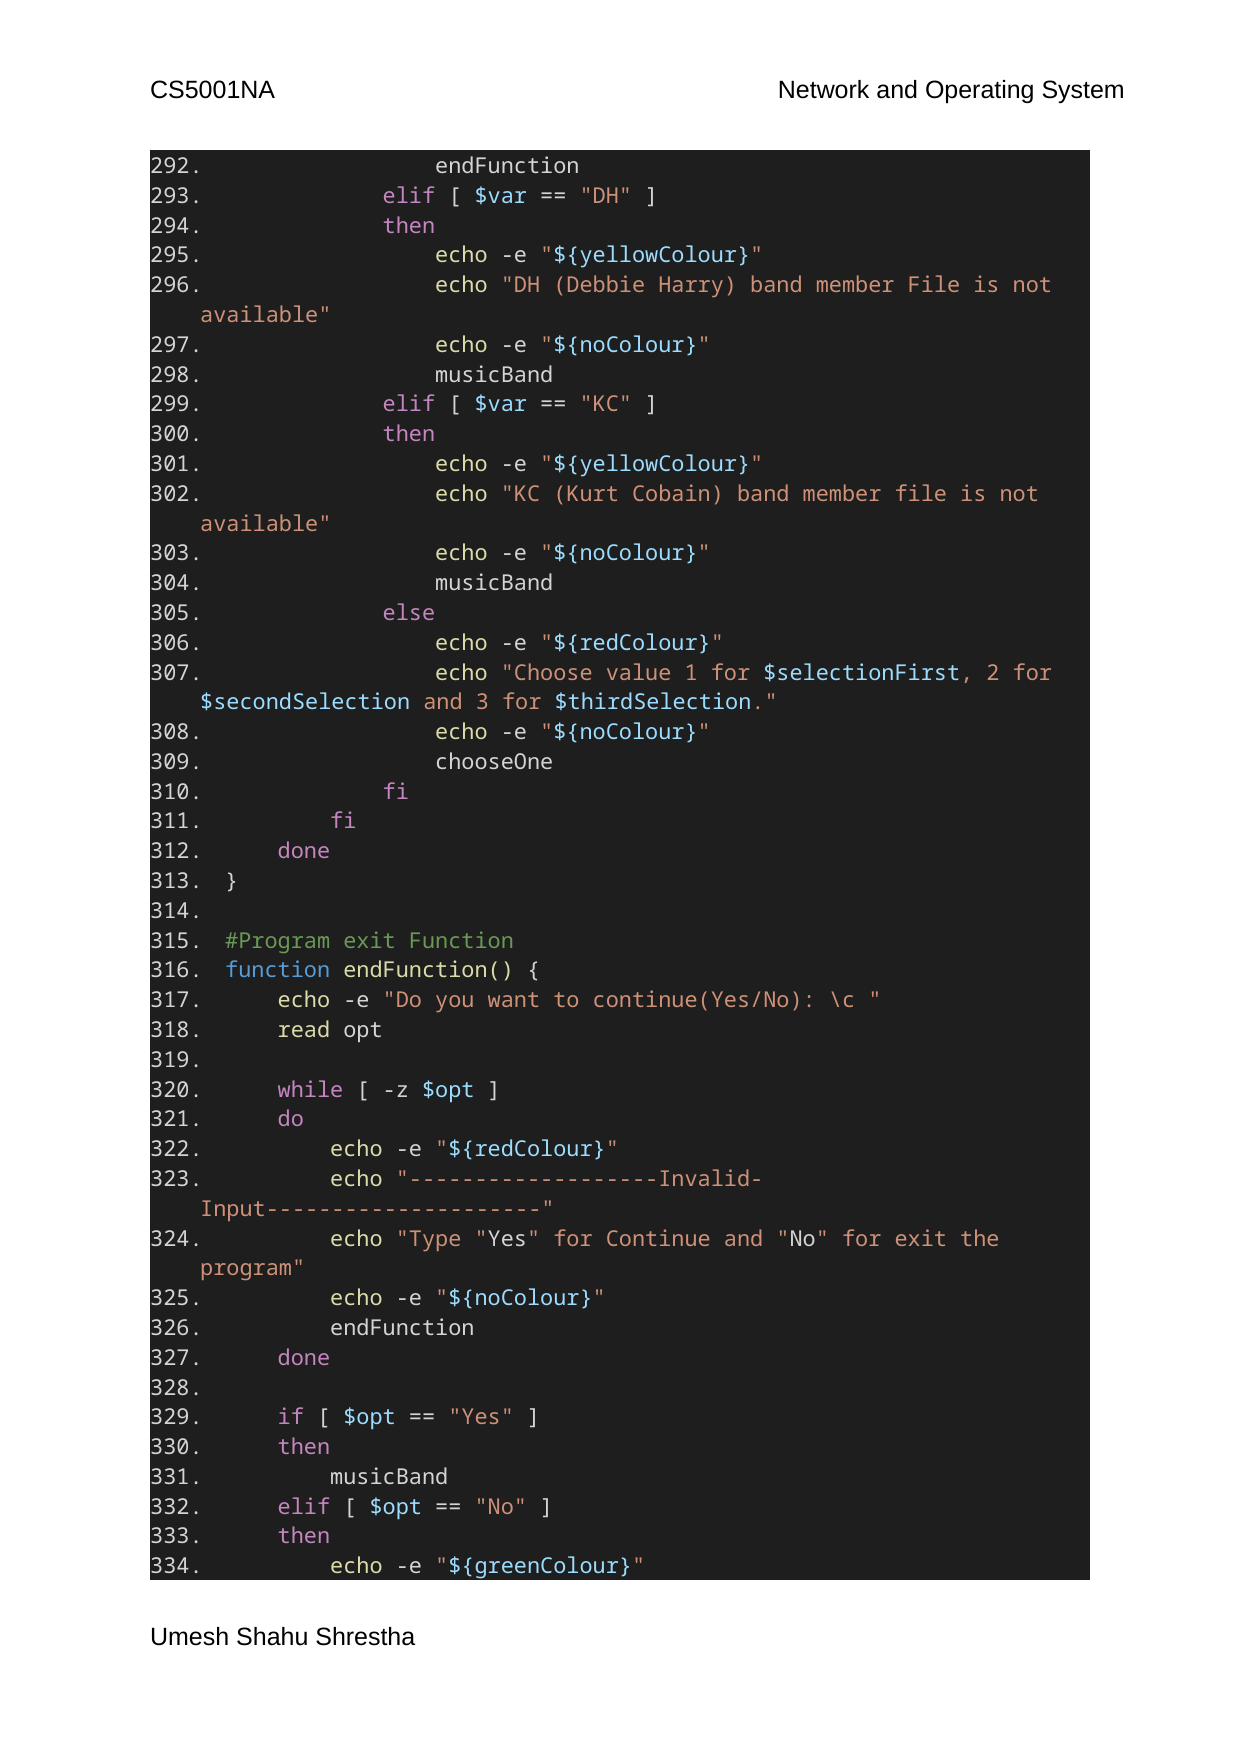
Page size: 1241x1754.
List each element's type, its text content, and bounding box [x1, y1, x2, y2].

list echo "Choose value 1 for $selectionFirst, 2 for $secondSelection and 3 for $thirdSelection." [150, 656, 1090, 716]
list musicBand [150, 567, 1090, 597]
list } [150, 865, 1090, 895]
list echo "DH (Debbie Harry) band member File is not available" [150, 269, 1090, 329]
list elif [ $opt == "No" ] [150, 1491, 1090, 1520]
list read opt [150, 1014, 1090, 1044]
list else [150, 597, 1090, 627]
list echo "KC (Kurt Cobain) band member file is not available" [150, 478, 1090, 537]
list echo -e "${noColour}" [150, 716, 1090, 746]
list elif [ $var == "KC" ] [150, 388, 1090, 418]
list echo -e "${noColour}" [150, 329, 1090, 358]
list then [150, 418, 1090, 448]
list chooseOne [150, 746, 1090, 776]
list echo -e "${noColour}" [150, 1282, 1090, 1312]
list do [150, 1103, 1090, 1133]
list fi [150, 776, 1090, 805]
list echo -e "${redColour}" [150, 1133, 1090, 1163]
list echo "-------------------Invalid-Input---------------------" [150, 1163, 1090, 1222]
list echo -e "${yellowColour}" [150, 448, 1090, 478]
list echo -e "${noColour}" [150, 537, 1090, 567]
list then [150, 1431, 1090, 1461]
list musicBand [150, 358, 1090, 388]
list #Program exit Function [150, 924, 1090, 954]
list echo -e "Do you want to continue(Yes/No): \c " [150, 984, 1090, 1014]
list fi [150, 805, 1090, 835]
list function endFunction() { [150, 954, 1090, 984]
list then [150, 1520, 1090, 1550]
list elif [ $var == "DH" ] [150, 180, 1090, 209]
list then [150, 209, 1090, 239]
list echo -e "${greenColour}" [150, 1550, 1090, 1580]
list done [150, 1342, 1090, 1371]
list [150, 1222, 1090, 1282]
list endFunction [150, 1312, 1090, 1342]
list echo -e "${yellowColour}" [150, 239, 1090, 269]
list while [ -z $opt ] [150, 1073, 1090, 1103]
list if [ $opt == "Yes" ] [150, 1401, 1090, 1431]
list endFunction [150, 150, 1090, 180]
list done [150, 835, 1090, 865]
list echo -e "${redColour}" [150, 627, 1090, 656]
list musicBand [150, 1461, 1090, 1491]
